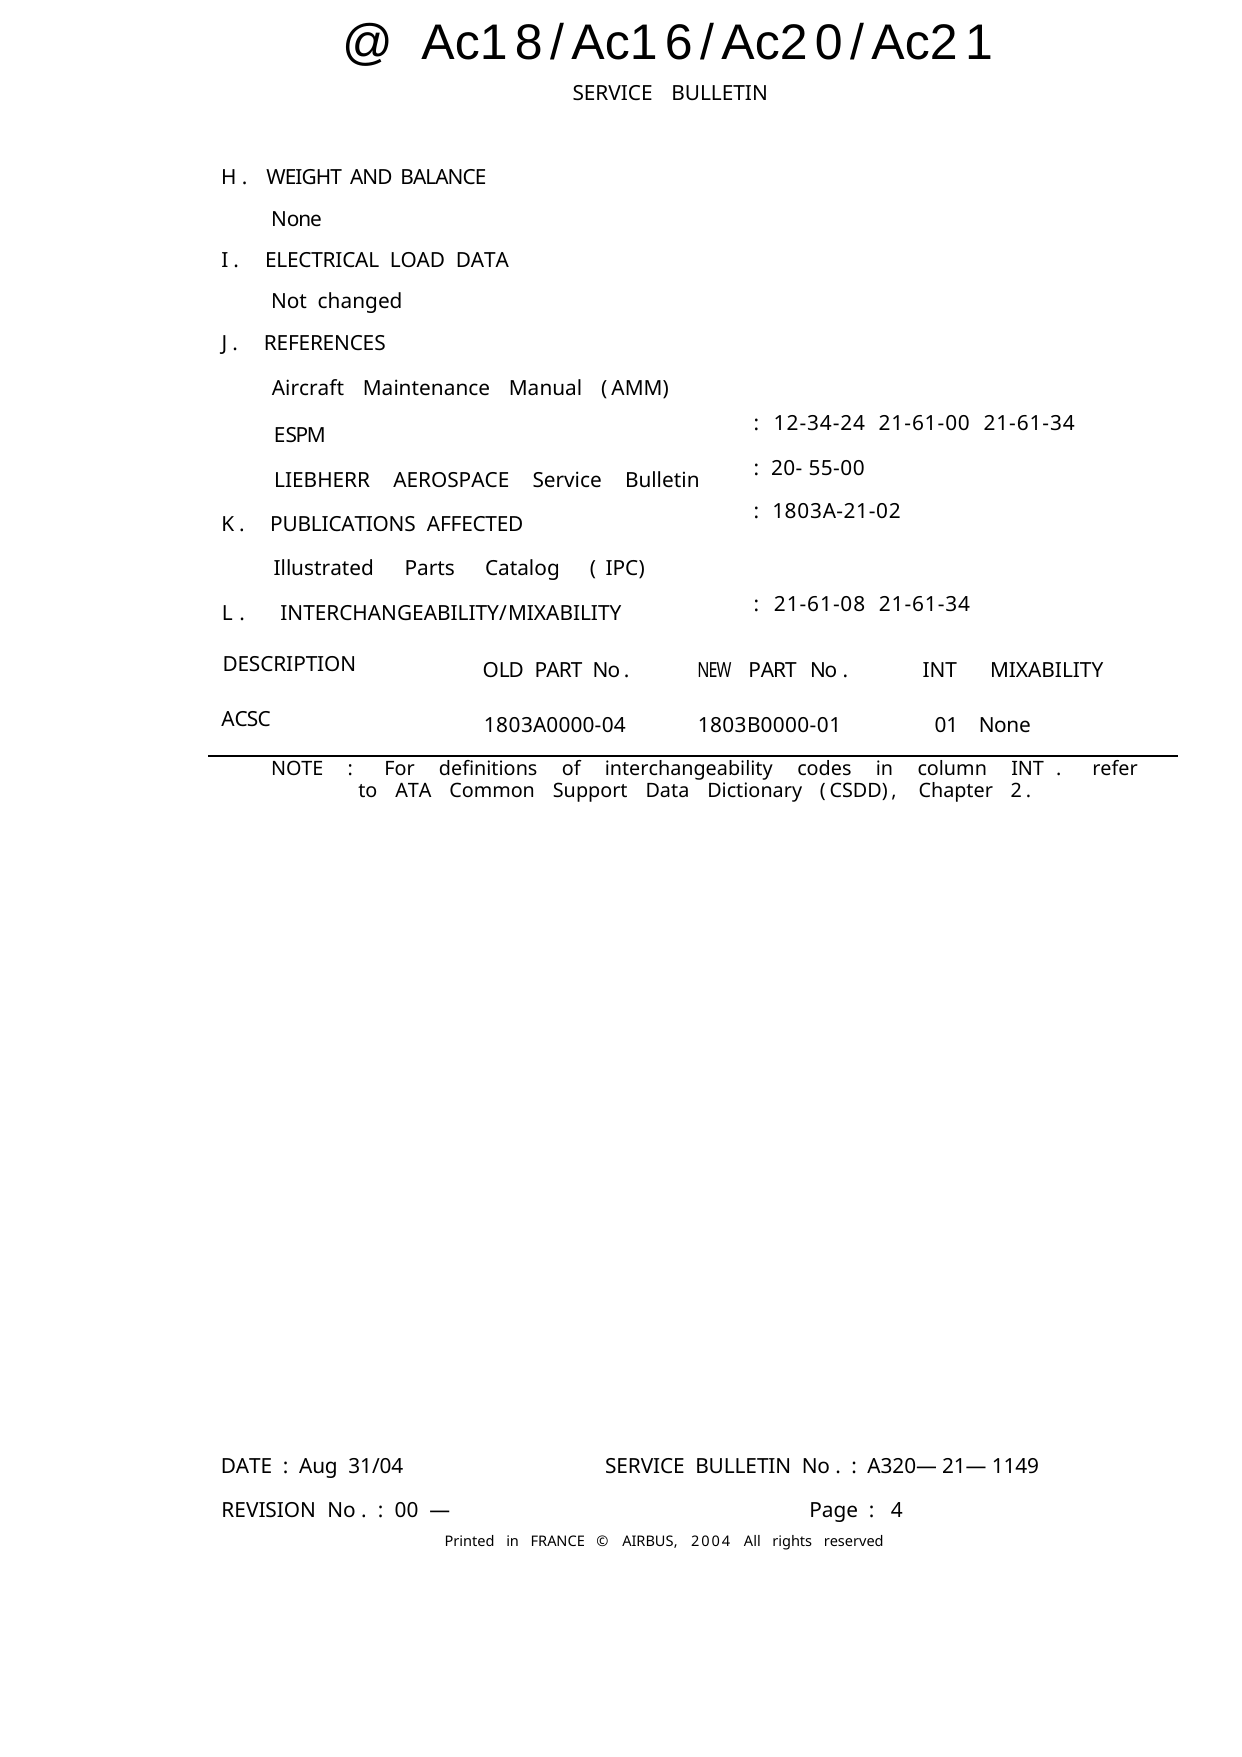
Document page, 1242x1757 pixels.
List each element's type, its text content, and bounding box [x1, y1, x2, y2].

text : 20- 55-00 [753, 454, 1178, 481]
text I . ELECTRICAL LOAD DATA [221, 252, 743, 272]
text K . PUBLICATIONS AFFECTED [221, 515, 743, 535]
text Illustrated Parts Catalog (IPC) [273, 560, 743, 579]
text : 21-61-08 21-61-34 [753, 590, 1178, 616]
text DATE : Aug 31/04 SERVICE BULLETIN No . : A320— 21— 1149 [221, 1455, 1178, 1478]
text @ Ac18/Ac16/Ac20/Ac21 [342, 26, 1178, 68]
text Not changed [271, 290, 743, 313]
text NEW [697, 661, 735, 676]
text No . [810, 661, 912, 676]
text 1803B0000-01 [698, 716, 924, 731]
text SERVICE BULLETIN [572, 85, 1178, 105]
text INT MIXABILITY [922, 661, 1178, 676]
text : 1803A-21-02 [753, 497, 1178, 524]
text DESCRIPTION [222, 655, 449, 671]
text Aircraft Maintenance Manual (AMM) [272, 379, 743, 399]
text PART [748, 661, 810, 676]
text PART No . [534, 661, 649, 676]
text J . REFERENCES [221, 334, 743, 354]
text to ATA Common Support Data Dictionary (CSDD), Chapter 2. [358, 779, 1178, 802]
text ACSC [221, 710, 473, 726]
text H . WEIGHT AND BALANCE [221, 169, 743, 189]
text REVISION No . : 00 — Page : 4 [221, 1499, 1178, 1522]
text NOTE : For definitions of interchangeability codes in column INT . refer [271, 761, 1178, 779]
text Printed in FRANCE © AIRBUS, 2004 All rights reserved [444, 1536, 1178, 1549]
text 01 None [934, 716, 1178, 731]
text L . INTERCHANGEABILITY/MIXABILITY [222, 608, 743, 623]
text 1803A0000-04 [484, 716, 687, 731]
text OLD [482, 660, 534, 676]
text None [271, 211, 743, 230]
text ESPM [274, 427, 743, 447]
text LIEBHERR AEROSPACE Service Bulletin [274, 471, 743, 492]
text : 12-34-24 21-61-00 21-61-34 [753, 409, 1178, 436]
